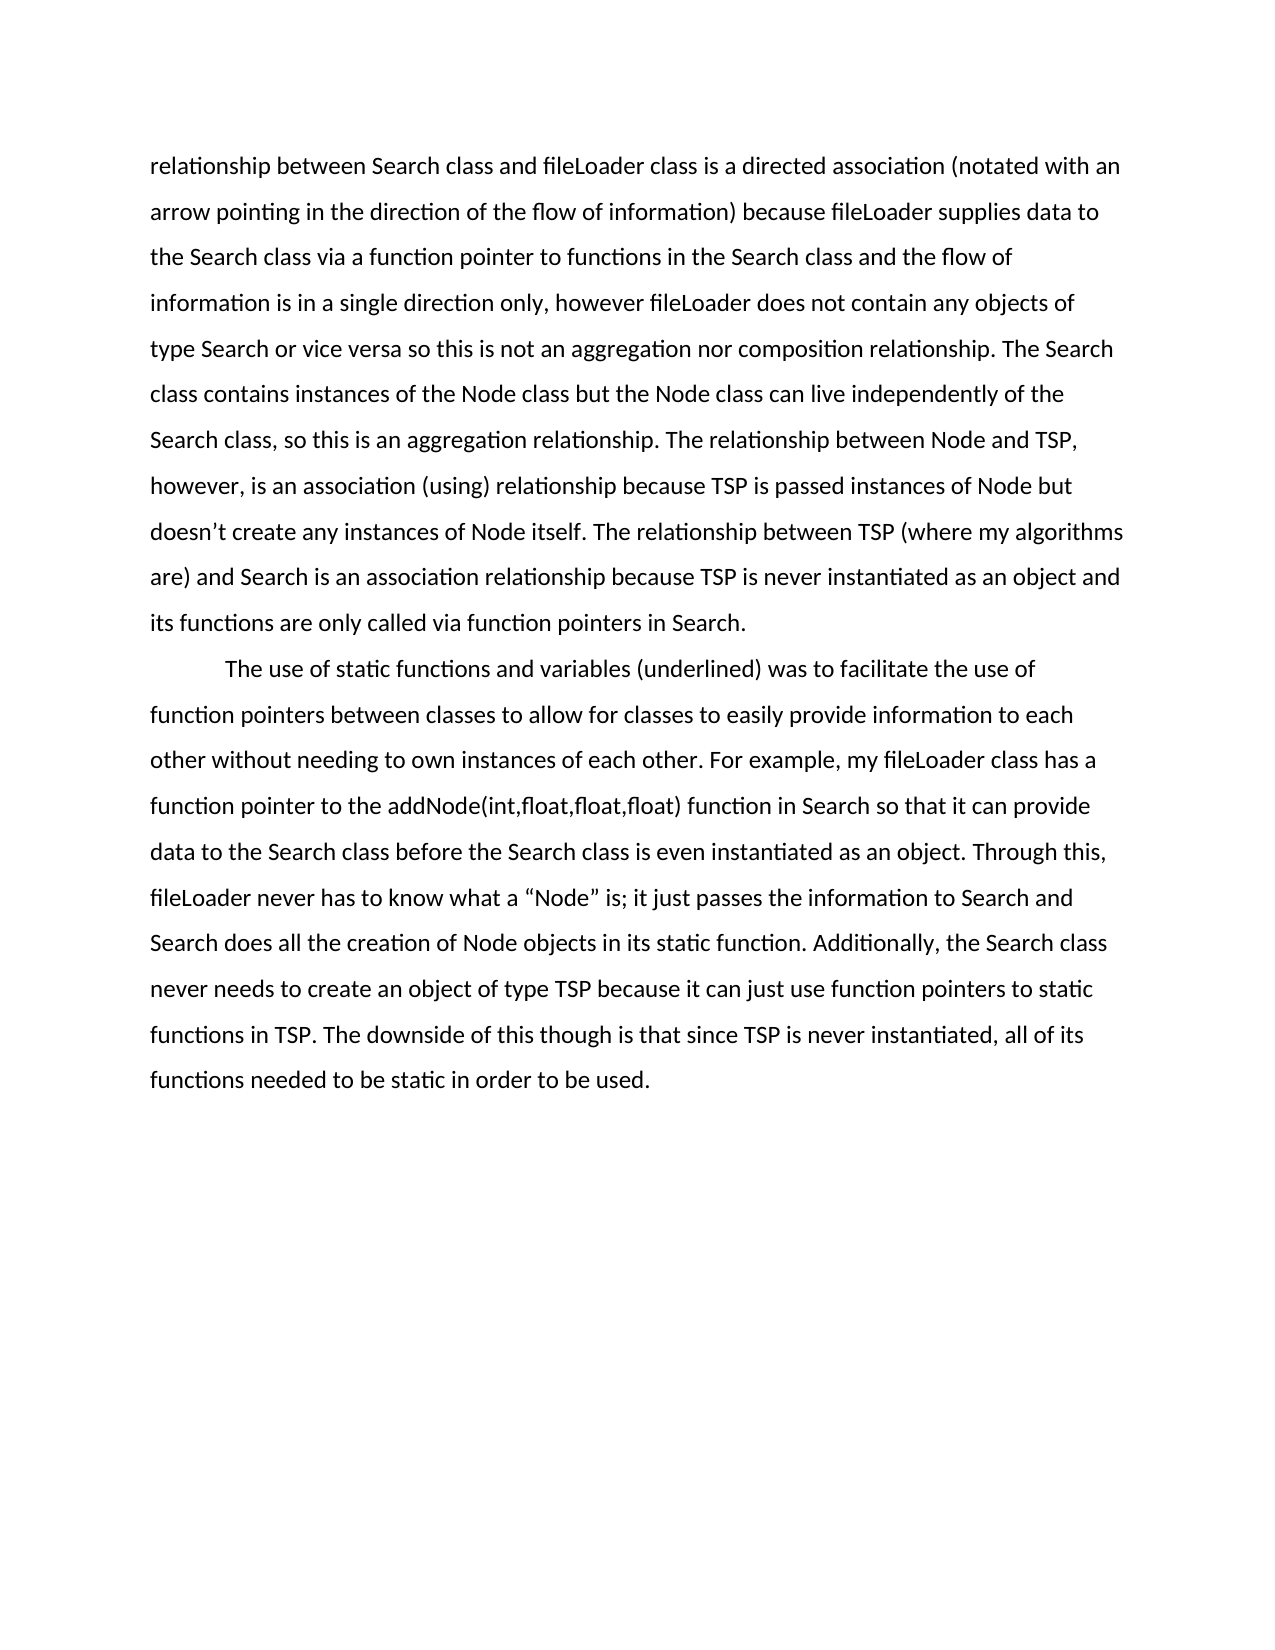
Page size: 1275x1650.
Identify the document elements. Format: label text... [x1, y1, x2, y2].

text The use of static functions and variables (underlined) was to facilitate the use of function pointers between classes to allow for classes to easily provide information to each other without needing to own instances of each other. For example, my fileLoader class has a function pointer to the addNode(int,float,float,float) function in Search so that it can provide data to the Search class before the Search class is even instantiated as an object. Through this, fileLoader never has to know what a “Node” is; it just passes the information to Search and Search does all the creation of Node objects in its static function. Additionally, the Search class never needs to create an object of type TSP because it can just use function pointers to static functions in TSP. The downside of this though is that since TSP is never instantiated, all of its functions needed to be static in order to be used. [150, 653, 1125, 1095]
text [150, 150, 1125, 638]
